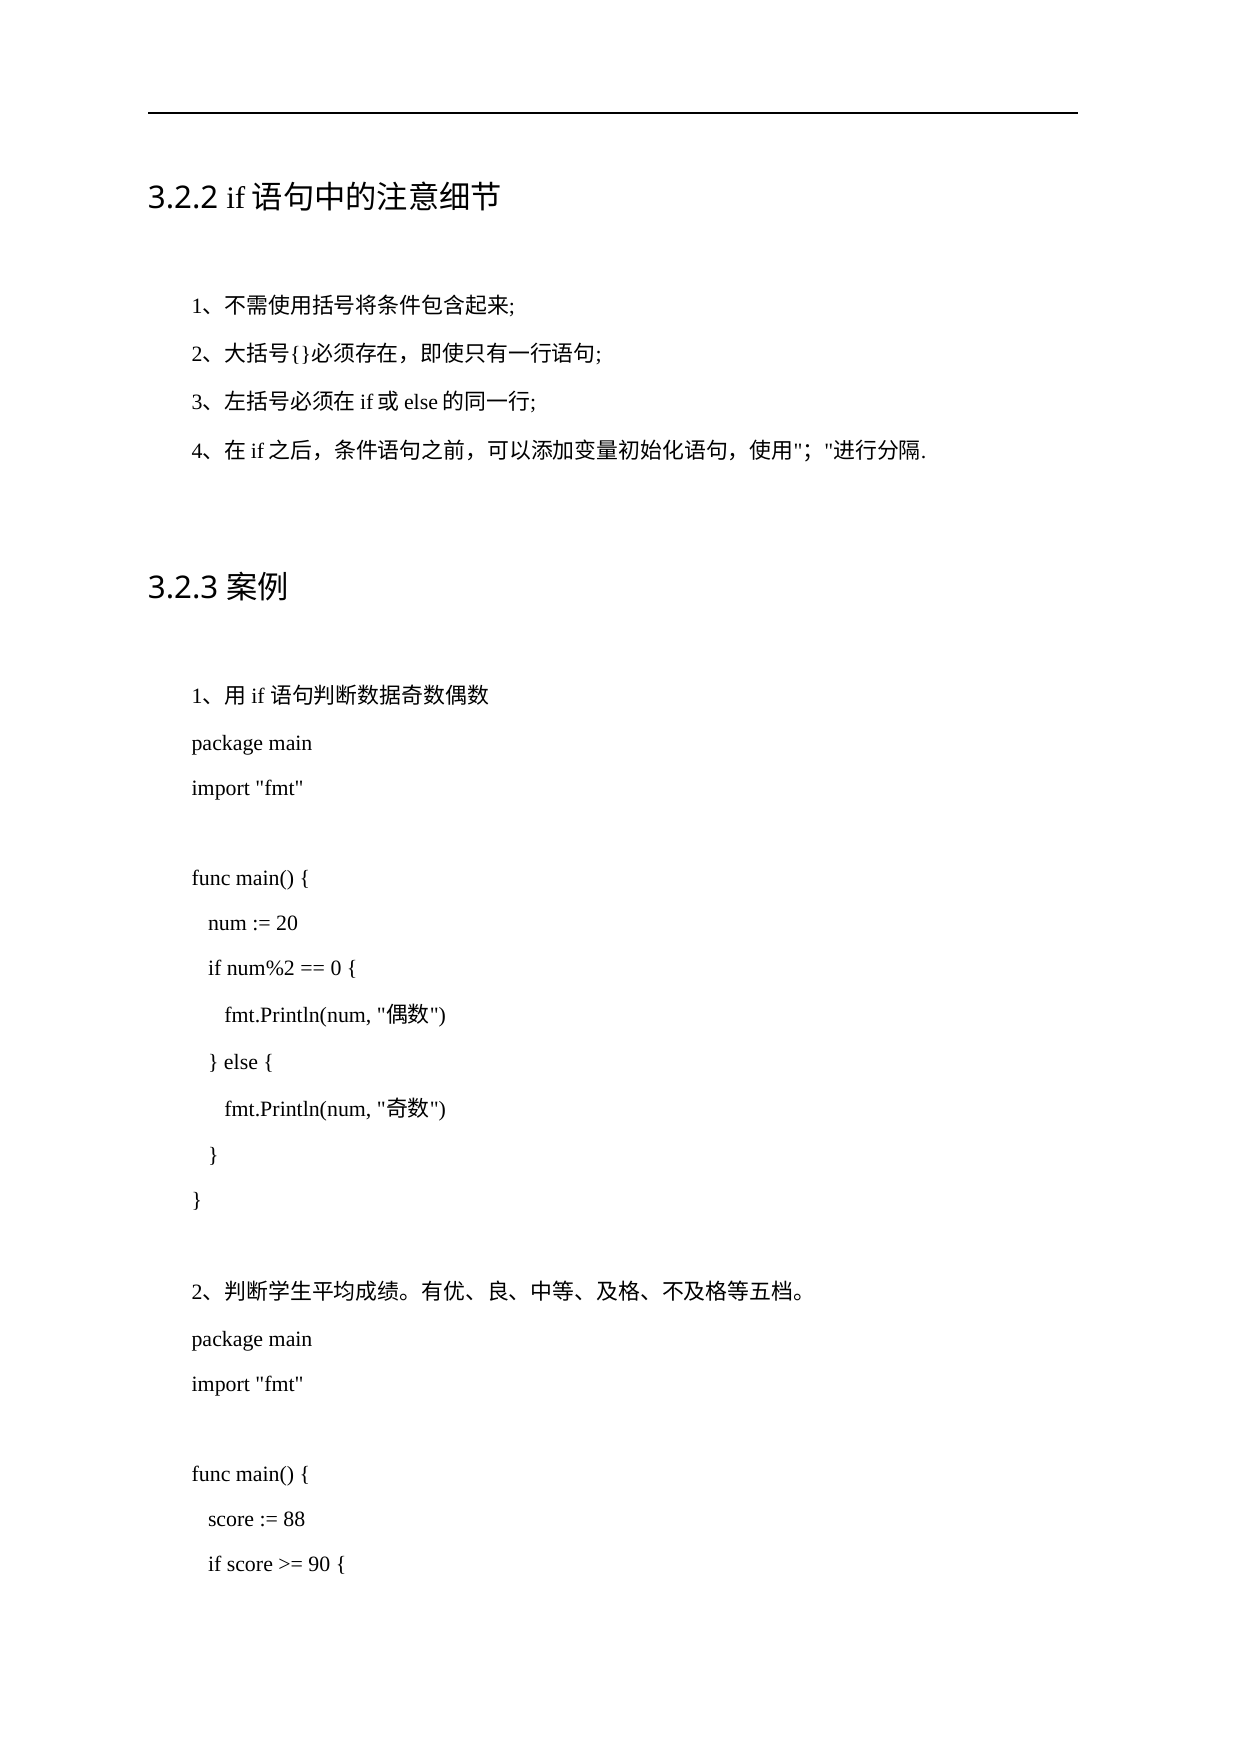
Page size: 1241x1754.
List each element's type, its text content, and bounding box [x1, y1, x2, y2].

text fmt.Println(num, "偶数") [148, 997, 1078, 1029]
text 2、判断学生平均成绩。有优、良、中等、及格、不及格等五档。 [148, 1274, 1078, 1306]
text } else { [148, 1045, 1078, 1078]
text package main [148, 726, 1078, 759]
text package main [148, 1322, 1078, 1355]
text num := 20 [148, 907, 1078, 939]
text } [148, 1139, 1078, 1171]
subtitle 案例 [148, 553, 1078, 618]
text 4、在if之后，条件语句之前，可以添加变量初始化语句，使用"；"进行分隔. [148, 432, 1078, 465]
text } [148, 1184, 1078, 1216]
text import "fmt" [148, 771, 1078, 804]
text func main() { [148, 1458, 1078, 1490]
subtitle if语句中的注意细节 [148, 162, 1078, 227]
text 3、左括号必须在if或else的同一行; [148, 384, 1078, 416]
text 2、大括号{}必须存在，即使只有一行语句; [148, 336, 1078, 368]
text if num%2 == 0 { [148, 952, 1078, 984]
text fmt.Println(num, "奇数") [148, 1090, 1078, 1123]
text func main() { [148, 862, 1078, 894]
text 1、不需使用括号将条件包含起来; [148, 287, 1078, 320]
text score := 88 [148, 1503, 1078, 1535]
text if score >= 90 { [148, 1548, 1078, 1580]
text import "fmt" [148, 1367, 1078, 1400]
text 1、用 if 语句判断数据奇数偶数 [148, 678, 1078, 710]
